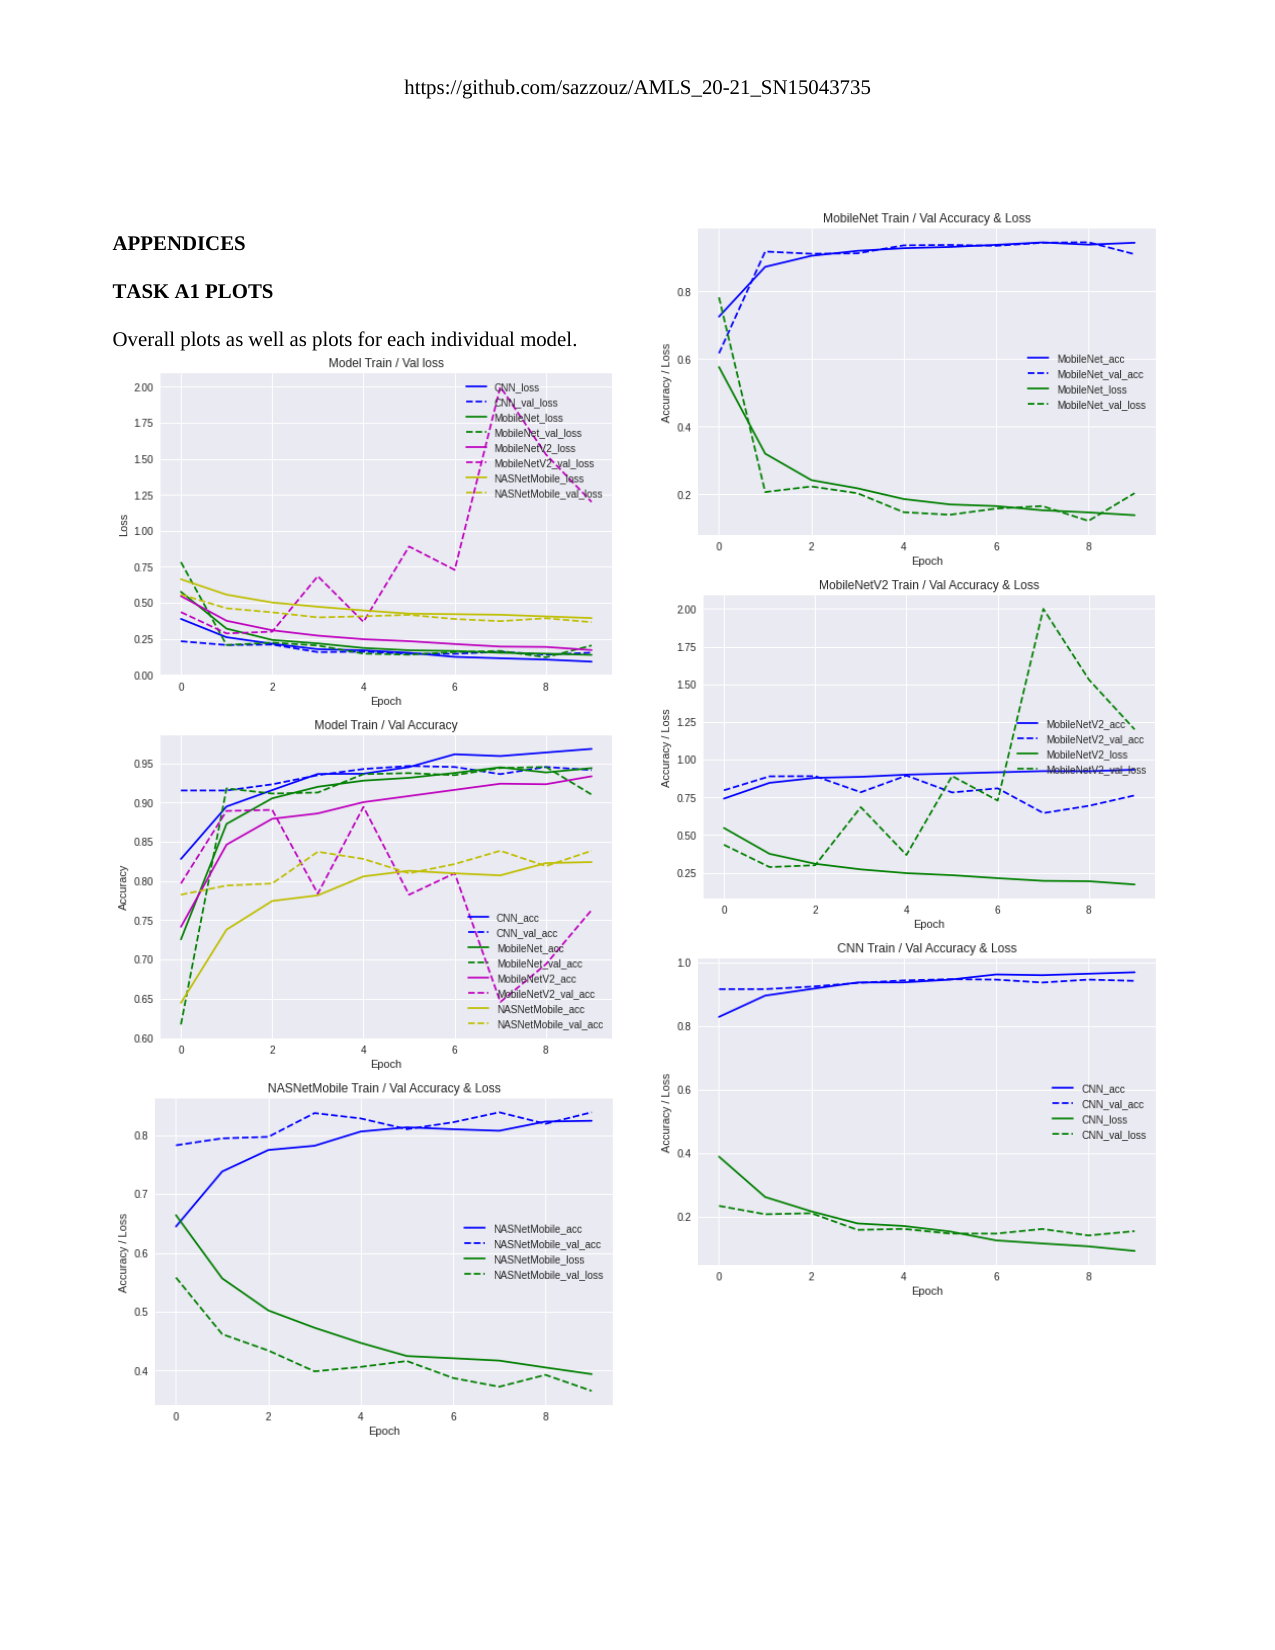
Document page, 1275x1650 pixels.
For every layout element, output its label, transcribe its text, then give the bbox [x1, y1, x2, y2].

text TASK A1 PLOTS [112, 279, 619, 303]
text APPENDICES [112, 231, 619, 255]
text Overall plots as well as plots for each individual model. [112, 327, 619, 351]
picture [112, 351, 619, 1444]
picture [655, 206, 1162, 1304]
